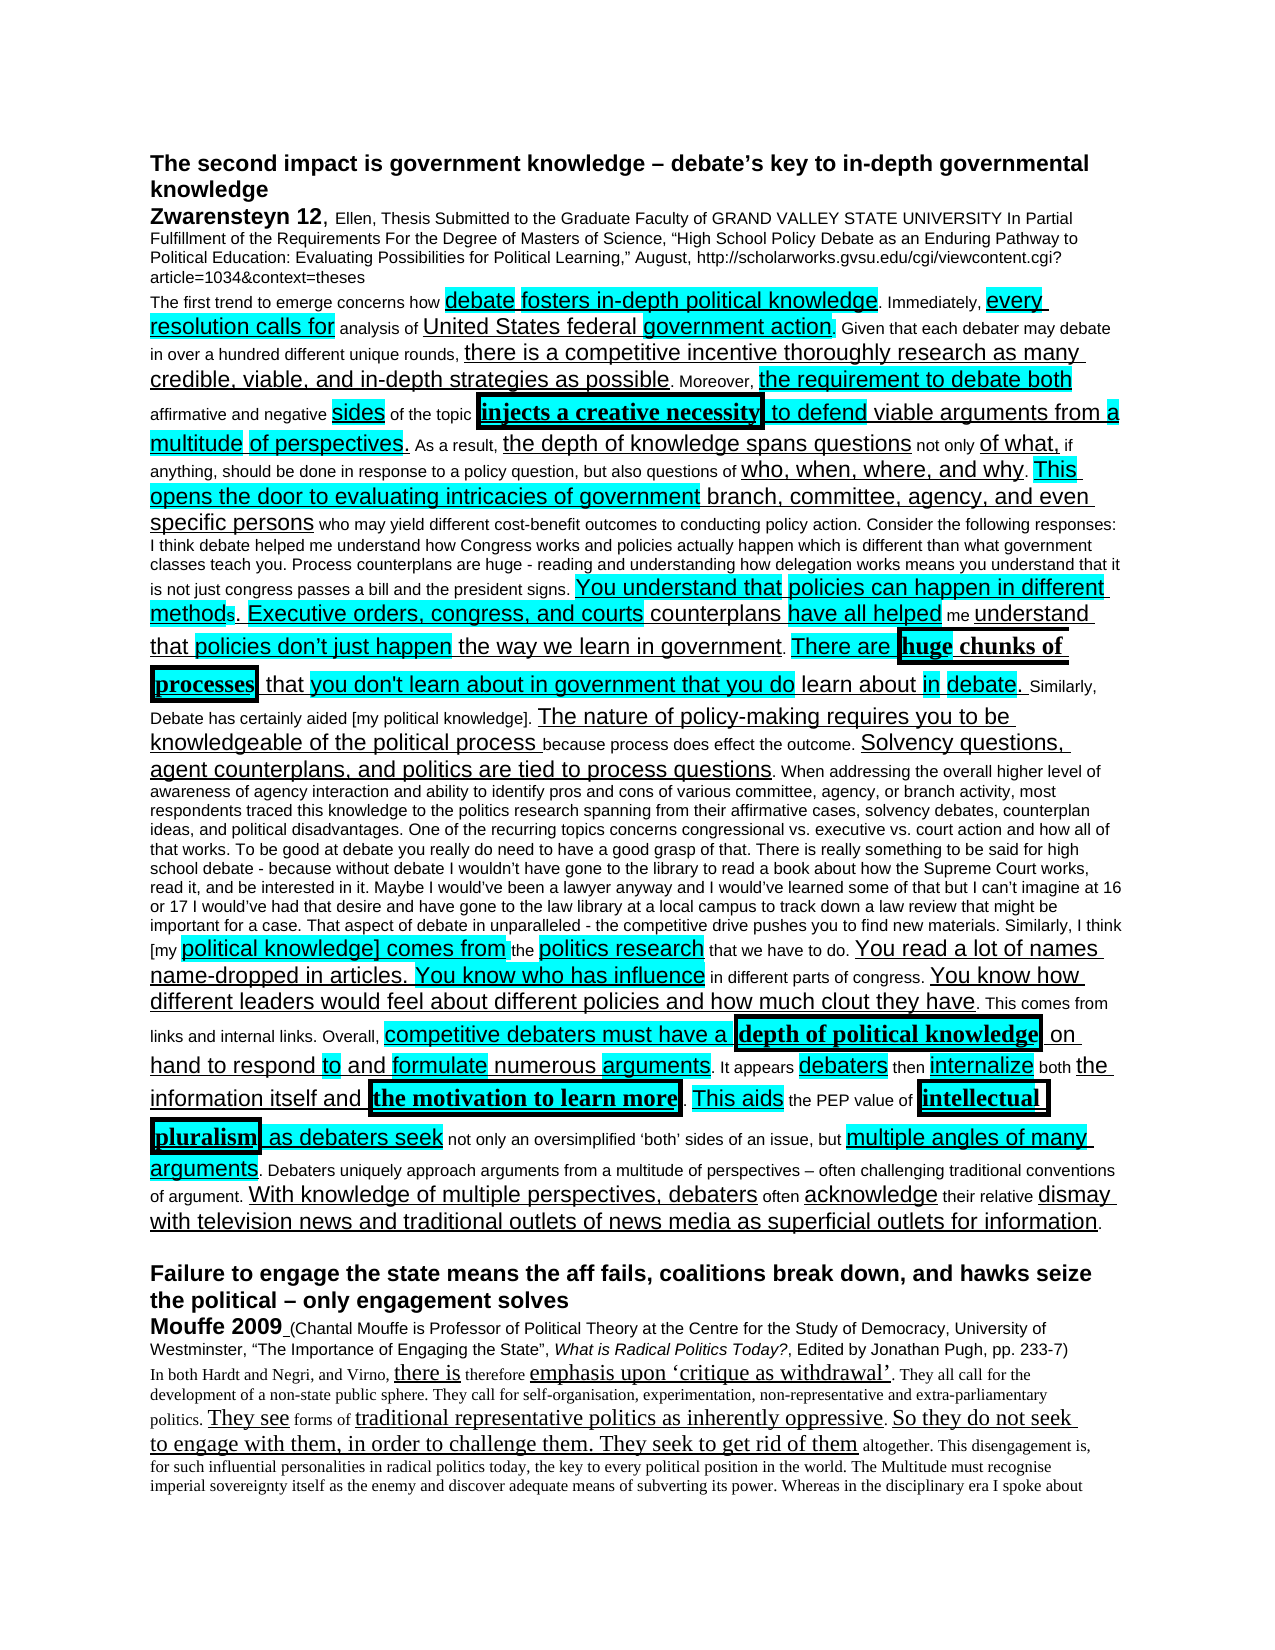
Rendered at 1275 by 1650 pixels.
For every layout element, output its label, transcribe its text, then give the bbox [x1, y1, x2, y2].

text Failure to engage the state means the aff fails, coalitions break down, and hawks seize the political – only engagement solves [150, 1260, 1125, 1313]
text The first trend to emerge concerns how debate fosters in-depth political knowledge. Immediately, every resolution calls for analysis of United States federal government action. Given that each debater may debate in over a hundred different unique rounds, there is a competitive incentive thoroughly research as many credible, viable, and in-depth strategies as possible. Moreover, the requirement to debate both affirmative and negative sides of the topic injects a creative necessity to defend viable arguments from a multitude of perspectives. As a result, the depth of knowledge spans questions not only of what, if anything, should be done in response to a policy question, but also questions of who, when, where, and why. This opens the door to evaluating intricacies of government branch, committee, agency, and even specific persons who may yield different cost-benefit outcomes to conducting policy action. Consider the following responses: I think debate helped me understand how Congress works and policies actually happen which is different than what government classes teach you. Process counterplans are huge - reading and understanding how delegation works means you understand that it is not just congress passes a bill and the president signs. You understand that policies can happen in different methods. Executive orders, congress, and courts counterplans have all helped me understand that policies don’t just happen the way we learn in government. There are huge chunks of processes that you don't learn about in government that you do learn about in debate. Similarly, Debate has certainly aided [my political knowledge]. The nature of policy-making requires you to be knowledgeable of the political process because process does effect the outcome. Solvency questions, agent counterplans, and politics are tied to process questions. When addressing the overall higher level of awareness of agency interaction and ability to identify pros and cons of various committee, agency, or branch activity, most respondents traced this knowledge to the politics research spanning from their affirmative cases, solvency debates, counterplan ideas, and political disadvantages. One of the recurring topics concerns congressional vs. executive vs. court action and how all of that works. To be good at debate you really do need to have a good grasp of that. There is really something to be said for high school debate - because without debate I wouldn’t have gone to the library to read a book about how the Supreme Court works, read it, and be interested in it. Maybe I would’ve been a lawyer anyway and I would’ve learned some of that but I can’t imagine at 16 or 17 I would’ve had that desire and have gone to the law library at a local campus to track down a law review that might be important for a case. That aspect of debate in unparalleled - the competitive drive pushes you to find new materials. Similarly, I think [my political knowledge] comes from the politics research that we have to do. You read a lot of names name-dropped in articles. You know who has influence in different parts of congress. You know how different leaders would feel about different policies and how much clout they have. This comes from links and internal links. Overall, competitive debaters must have a depth of political knowledge on hand to respond to and formulate numerous arguments. It appears debaters then internalize both the information itself and the motivation to learn more. This aids the PEP value of intellectual pluralism as debaters seek not only an oversimplified ‘both’ sides of an issue, but multiple angles of many arguments. Debaters uniquely approach arguments from a multitude of perspectives – often challenging traditional conventions of argument. With knowledge of multiple perspectives, debaters often acknowledge their relative dismay with television news and traditional outlets of news media as superficial outlets for information. [150, 287, 1125, 1234]
text The second impact is government knowledge – debate’s key to in-depth governmental knowledge [150, 150, 1125, 203]
text Zwarensteyn 12, Ellen, Thesis Submitted to the Graduate Faculty of GRAND VALLEY STATE UNIVERSITY In Partial Fulfillment of the Requirements For the Degree of Masters of Science, “High School Policy Debate as an Enduring Pathway to Political Education: Evaluating Possibilities for Political Learning,” August, http://scholarworks.gvsu.edu/cgi/viewcontent.cgi?article=1034&context=theses [150, 203, 1125, 287]
text Mouffe 2009 (Chantal Mouffe is Professor of Political Theory at the Centre for the Study of Democracy, University of Westminster, “The Importance of Engaging the State”, What is Radical Politics Today?, Edited by Jonathan Pugh, pp. 233-7) [150, 1313, 1125, 1359]
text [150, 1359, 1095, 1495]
